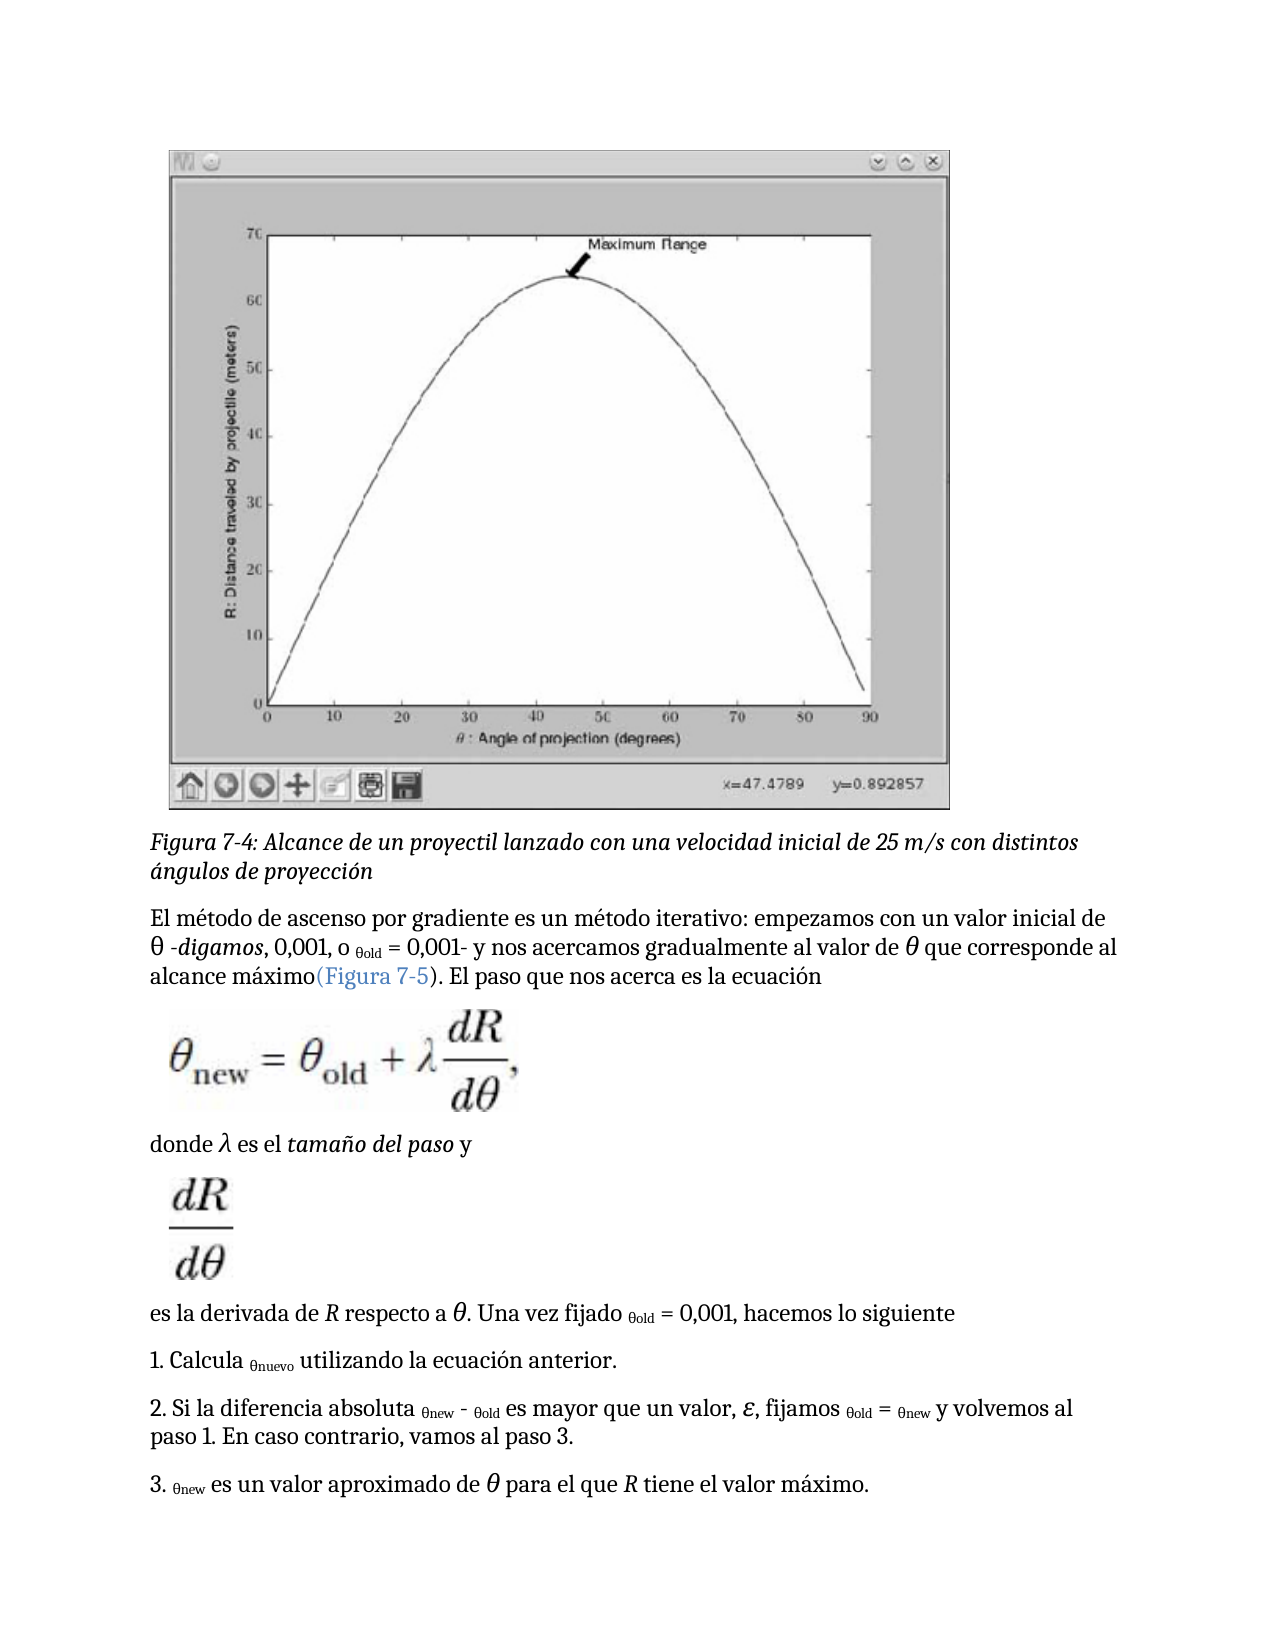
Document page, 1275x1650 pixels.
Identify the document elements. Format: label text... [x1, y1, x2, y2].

text es la derivada de R respecto a θ. Una vez fijado θold = 0,001, hacemos lo siguiente [150, 1298, 1125, 1327]
text Figura 7-4: Alcance de un proyectil lanzado con una velocidad inicial de 25 m/s con distintos ángulos de proyección [150, 828, 1125, 886]
picture [168, 1177, 234, 1280]
text donde λ es el tamaño del paso y [150, 1130, 1125, 1159]
text 2. Si la diferencia absoluta θnew - θold es mayor que un valor, ε, fijamos θold = θnew y volvemos al paso 1. En caso contrario, vamos al paso 3. [150, 1393, 1125, 1451]
text El método de ascenso por gradiente es un método iterativo: empezamos con un valor inicial de θ -digamos, 0,001, o θold = 0,001- y nos acercamos gradualmente al valor de θ que corresponde al alcance máximo(Figura 7-5). El paso que nos acerca es la ecuación [150, 904, 1125, 991]
picture [168, 1009, 519, 1112]
picture [168, 150, 950, 810]
text 3. θnew es un valor aproximado de θ para el que R tiene el valor máximo. [150, 1470, 1125, 1498]
text 1. Calcula θnuevo utilizando la ecuación anterior. [150, 1346, 1125, 1375]
